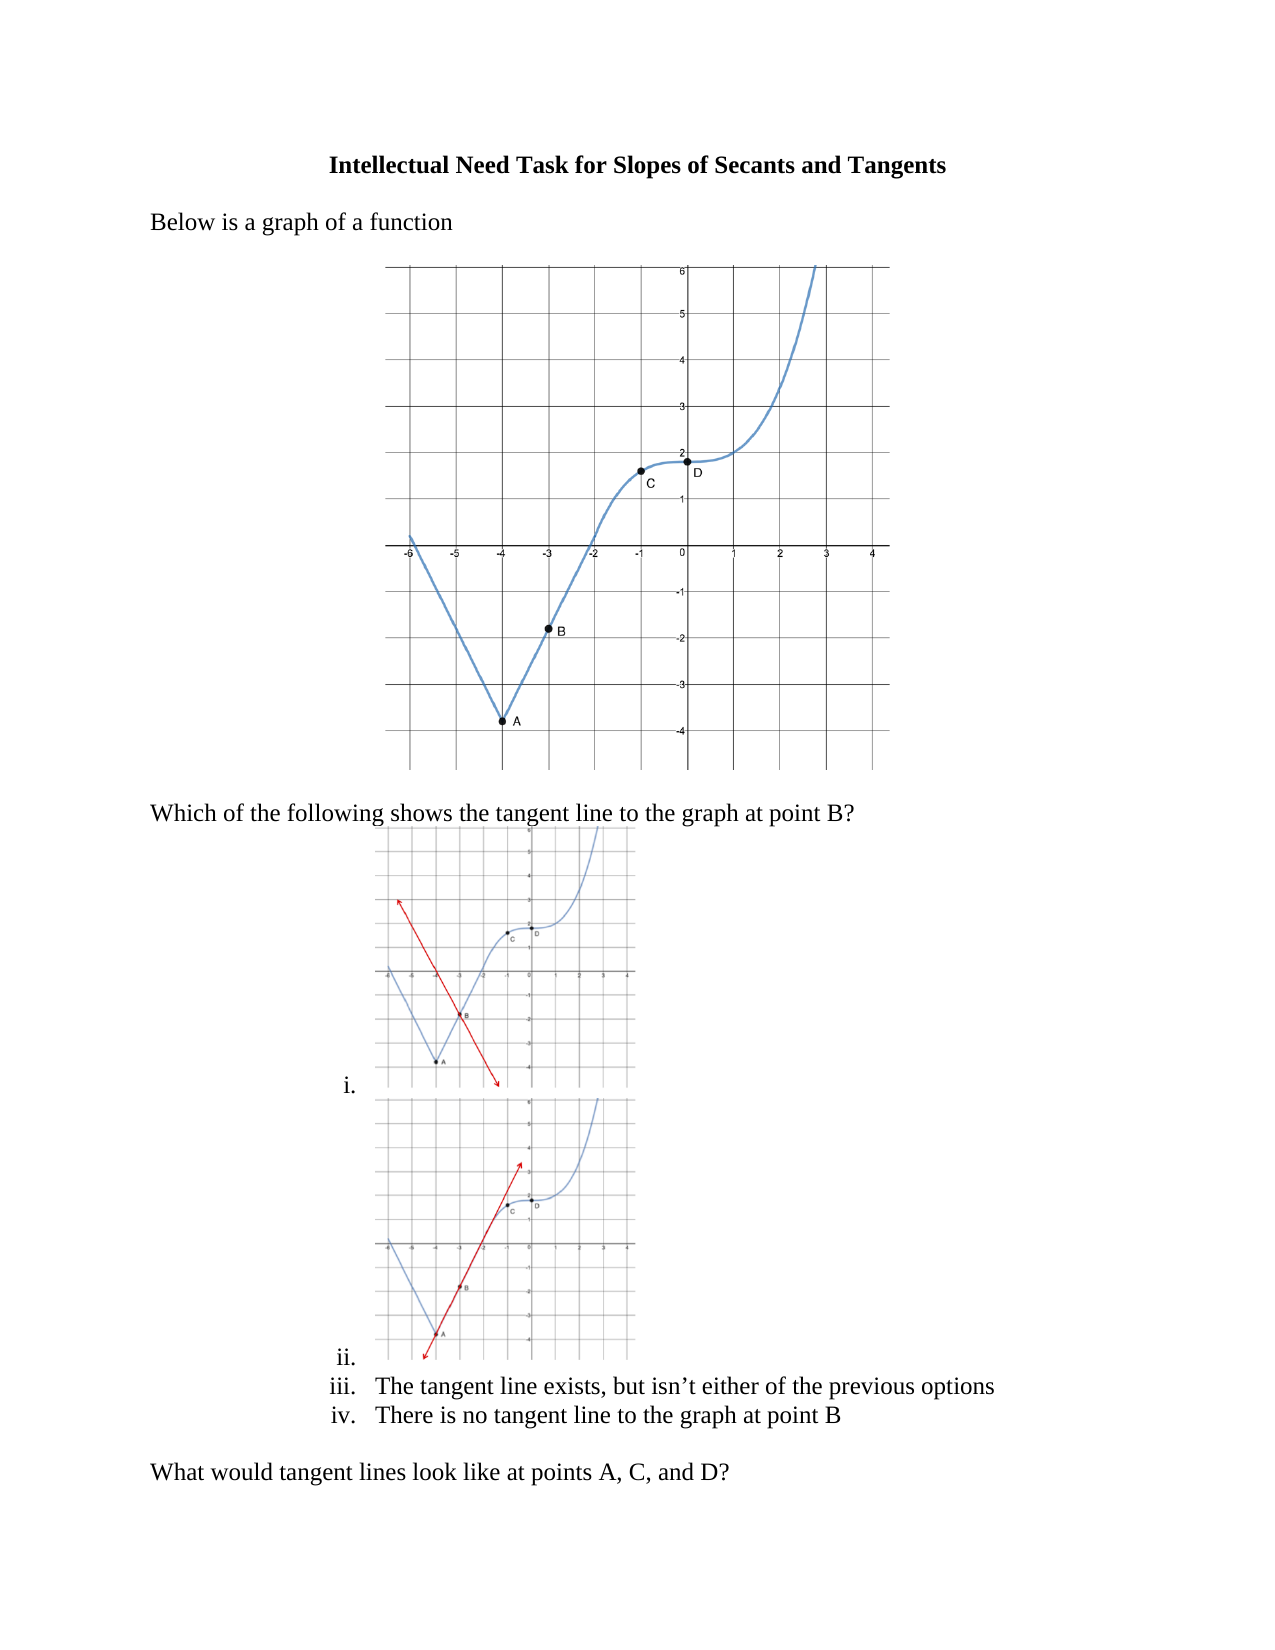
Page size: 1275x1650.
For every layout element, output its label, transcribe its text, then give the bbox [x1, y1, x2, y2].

text Below is a graph of a function [150, 207, 1125, 265]
list The tangent line exists, but isn’t either of the previous options [356, 1371, 1125, 1400]
text Which of the following shows the tangent line to the graph at point B? [150, 798, 1125, 827]
text Intellectual Need Task for Slopes of Secants and Tangents [150, 150, 1125, 179]
picture [375, 1098, 636, 1366]
list There is no tangent line to the graph at point B [356, 1400, 1125, 1428]
picture [385, 265, 890, 770]
picture [375, 826, 636, 1093]
text What would tangent lines look like at points A, C, and D? [150, 1457, 1125, 1486]
